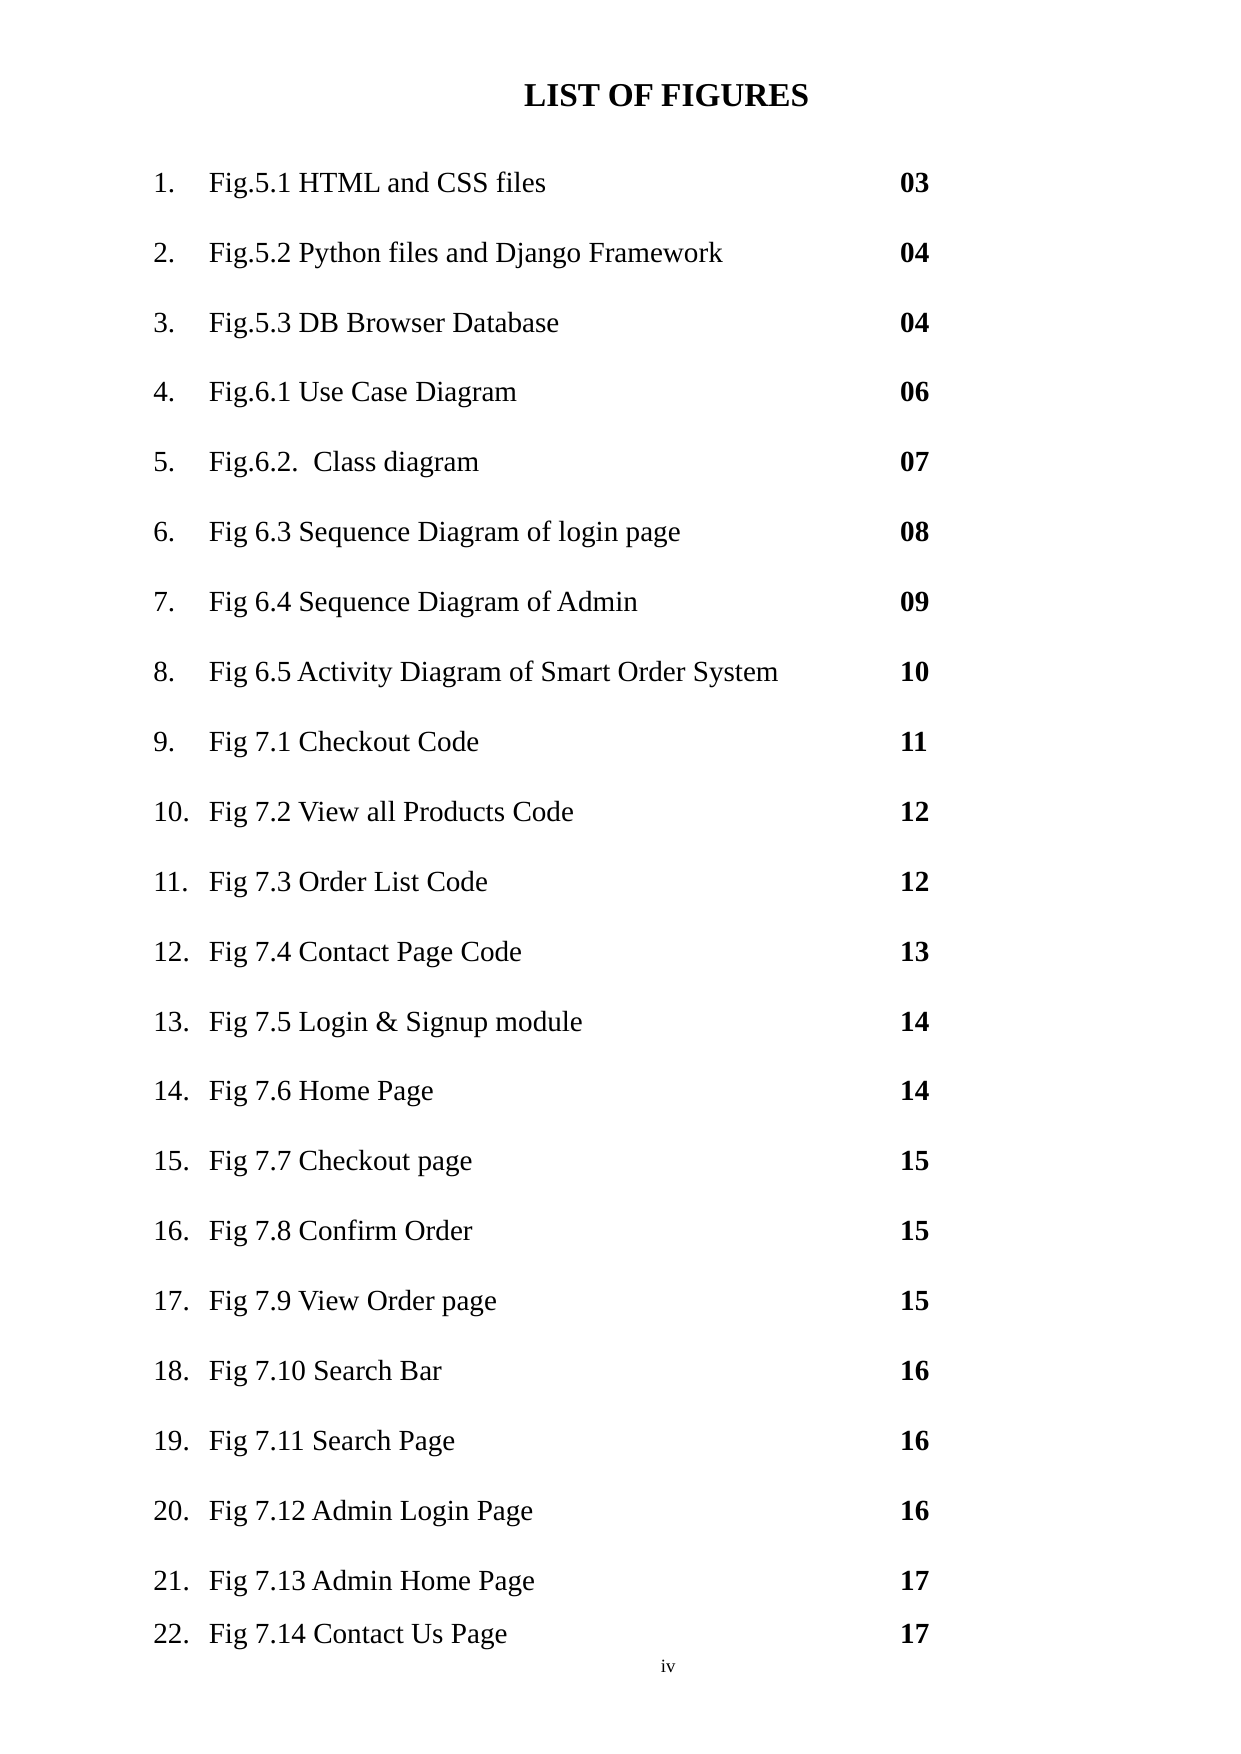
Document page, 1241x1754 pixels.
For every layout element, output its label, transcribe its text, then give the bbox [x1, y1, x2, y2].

list Fig 7.9 View Order page 15 [153, 1283, 981, 1317]
list Fig 7.13 Admin Home Page 17 [153, 1563, 981, 1596]
list Fig 7.1 Checkout Code 11 [153, 724, 981, 758]
list Fig 7.14 Contact Us Page 17 [153, 1617, 981, 1650]
list Fig 7.11 Search Page 16 [153, 1423, 981, 1457]
list Fig 6.3 Sequence Diagram of login page 08 [153, 514, 981, 548]
list Fig 7.12 Admin Login Page 16 [153, 1493, 981, 1526]
list Fig 7.4 Contact Page Code 13 [153, 934, 981, 967]
list Fig.5.3 DB Browser Database 04 [153, 305, 981, 338]
list Fig.6.2. Class diagram 07 [153, 444, 981, 478]
list Fig 7.8 Confirm Order 15 [153, 1213, 981, 1247]
list Fig 7.10 Search Bar 16 [153, 1353, 981, 1387]
list Fig.6.1 Use Case Diagram 06 [153, 374, 981, 408]
list Fig 7.3 Order List Code 12 [153, 864, 981, 897]
subtitle LIST OF FIGURES [524, 75, 1165, 113]
list Fig 6.5 Activity Diagram of Smart Order System 10 [153, 654, 981, 688]
list Fig.5.2 Python files and Django Framework 04 [153, 235, 981, 268]
list Fig 7.6 Home Page 14 [153, 1073, 981, 1107]
list Fig 7.7 Checkout page 15 [153, 1143, 981, 1177]
list Fig 7.2 View all Products Code 12 [153, 794, 981, 827]
list Fig 7.5 Login & Signup module 14 [153, 1004, 981, 1037]
list Fig.5.1 HTML and CSS files 03 [153, 165, 981, 198]
list Fig 6.4 Sequence Diagram of Admin 09 [153, 584, 981, 618]
